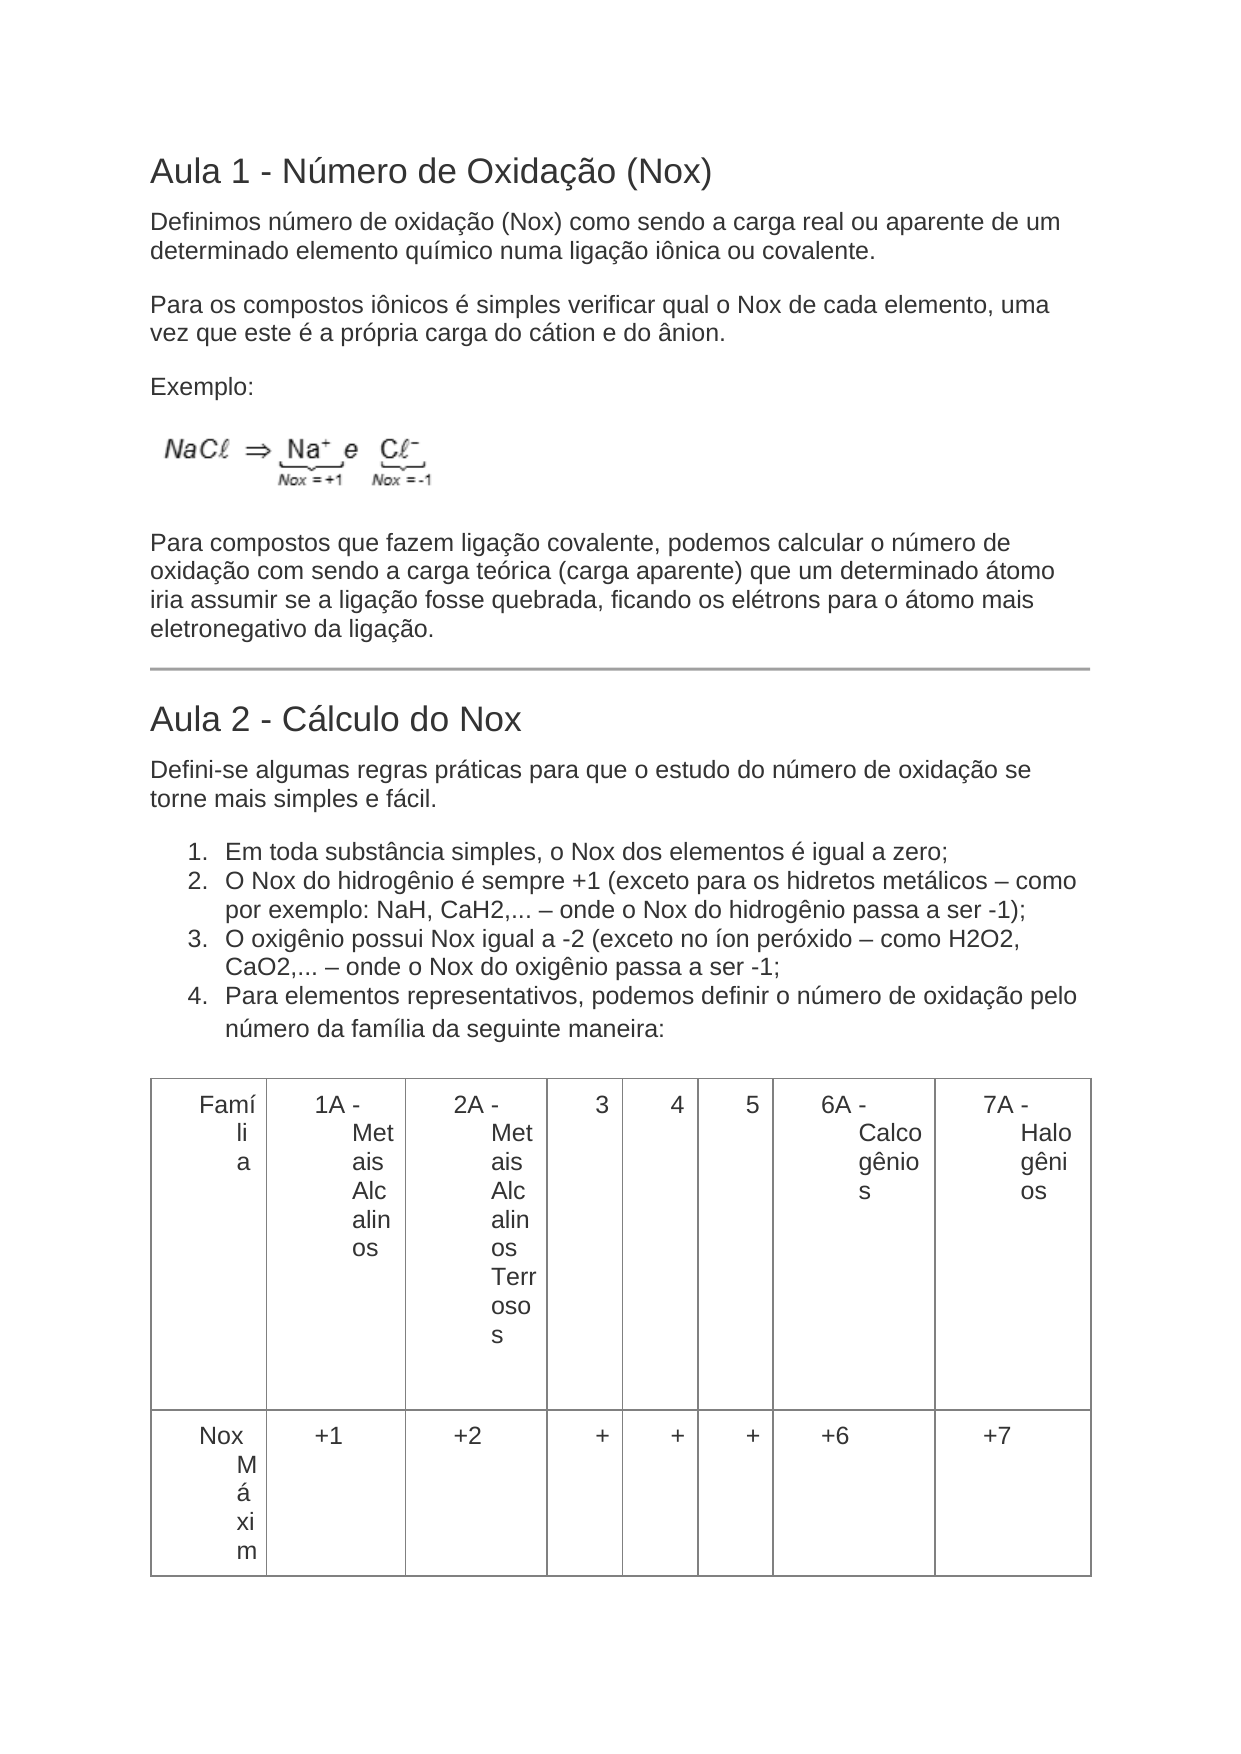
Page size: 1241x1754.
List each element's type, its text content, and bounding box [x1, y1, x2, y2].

table_cell +2 [406, 1411, 546, 1575]
text Exemplo: [150, 372, 1090, 401]
table_header Família [152, 1079, 266, 1409]
table_header 6A - Calcogênios [774, 1079, 934, 1409]
table_header 5A [699, 1079, 772, 1409]
text Defini-se algumas regras práticas para que o estudo do número de oxidação se torne mais simples e fácil. [150, 755, 1090, 812]
table_cell +4 [623, 1411, 697, 1575]
table_cell +7 [936, 1411, 1090, 1575]
table_header 4A [623, 1079, 697, 1409]
picture [150, 426, 452, 503]
table_header 1A - Metais Alcalinos [267, 1079, 405, 1409]
list O Nox do hidrogênio é sempre +1 (exceto para os hidretos metálicos – como por exemplo: NaH, CaH2,... – onde o Nox do hidrogênio passa a ser -1); [187, 866, 1090, 924]
subtitle Aula 2 - Cálculo do Nox [150, 698, 1090, 738]
table_cell +3 [548, 1411, 622, 1575]
table_header 3A [548, 1079, 622, 1409]
table_cell +1 [267, 1411, 405, 1575]
table_header 2A - Metais Alcalinos Terrosos [406, 1079, 546, 1409]
list O oxigênio possui Nox igual a -2 (exceto no íon peróxido – como H2O2, CaO2,... – onde o Nox do oxigênio passa a ser -1; [187, 924, 1090, 981]
table_cell +6 [774, 1411, 934, 1575]
list Para elementos representativos, podemos definir o número de oxidação pelo número da família da seguinte maneira: [187, 981, 1090, 1073]
text Para os compostos iônicos é simples verificar qual o Nox de cada elemento, uma vez que este é a própria carga do cátion e do ânion. [150, 290, 1090, 347]
table_cell Nox Máximo [152, 1411, 266, 1575]
text Definimos número de oxidação (Nox) como sendo a carga real ou aparente de um determinado elemento químico numa ligação iônica ou covalente. [150, 207, 1090, 265]
list Em toda substância simples, o Nox dos elementos é igual a zero; [187, 837, 1090, 866]
subtitle Aula 1 - Número de Oxidação (Nox) [150, 150, 1090, 191]
table_header 7A - Halogênios [936, 1079, 1090, 1409]
text Para compostos que fazem ligação covalente, podemos calcular o número de oxidação com sendo a carga teórica (carga aparente) que um determinado átomo iria assumir se a ligação fosse quebrada, ficando os elétrons para o átomo mais eletronegativo da ligação. [150, 527, 1090, 642]
table_cell +5 [699, 1411, 772, 1575]
